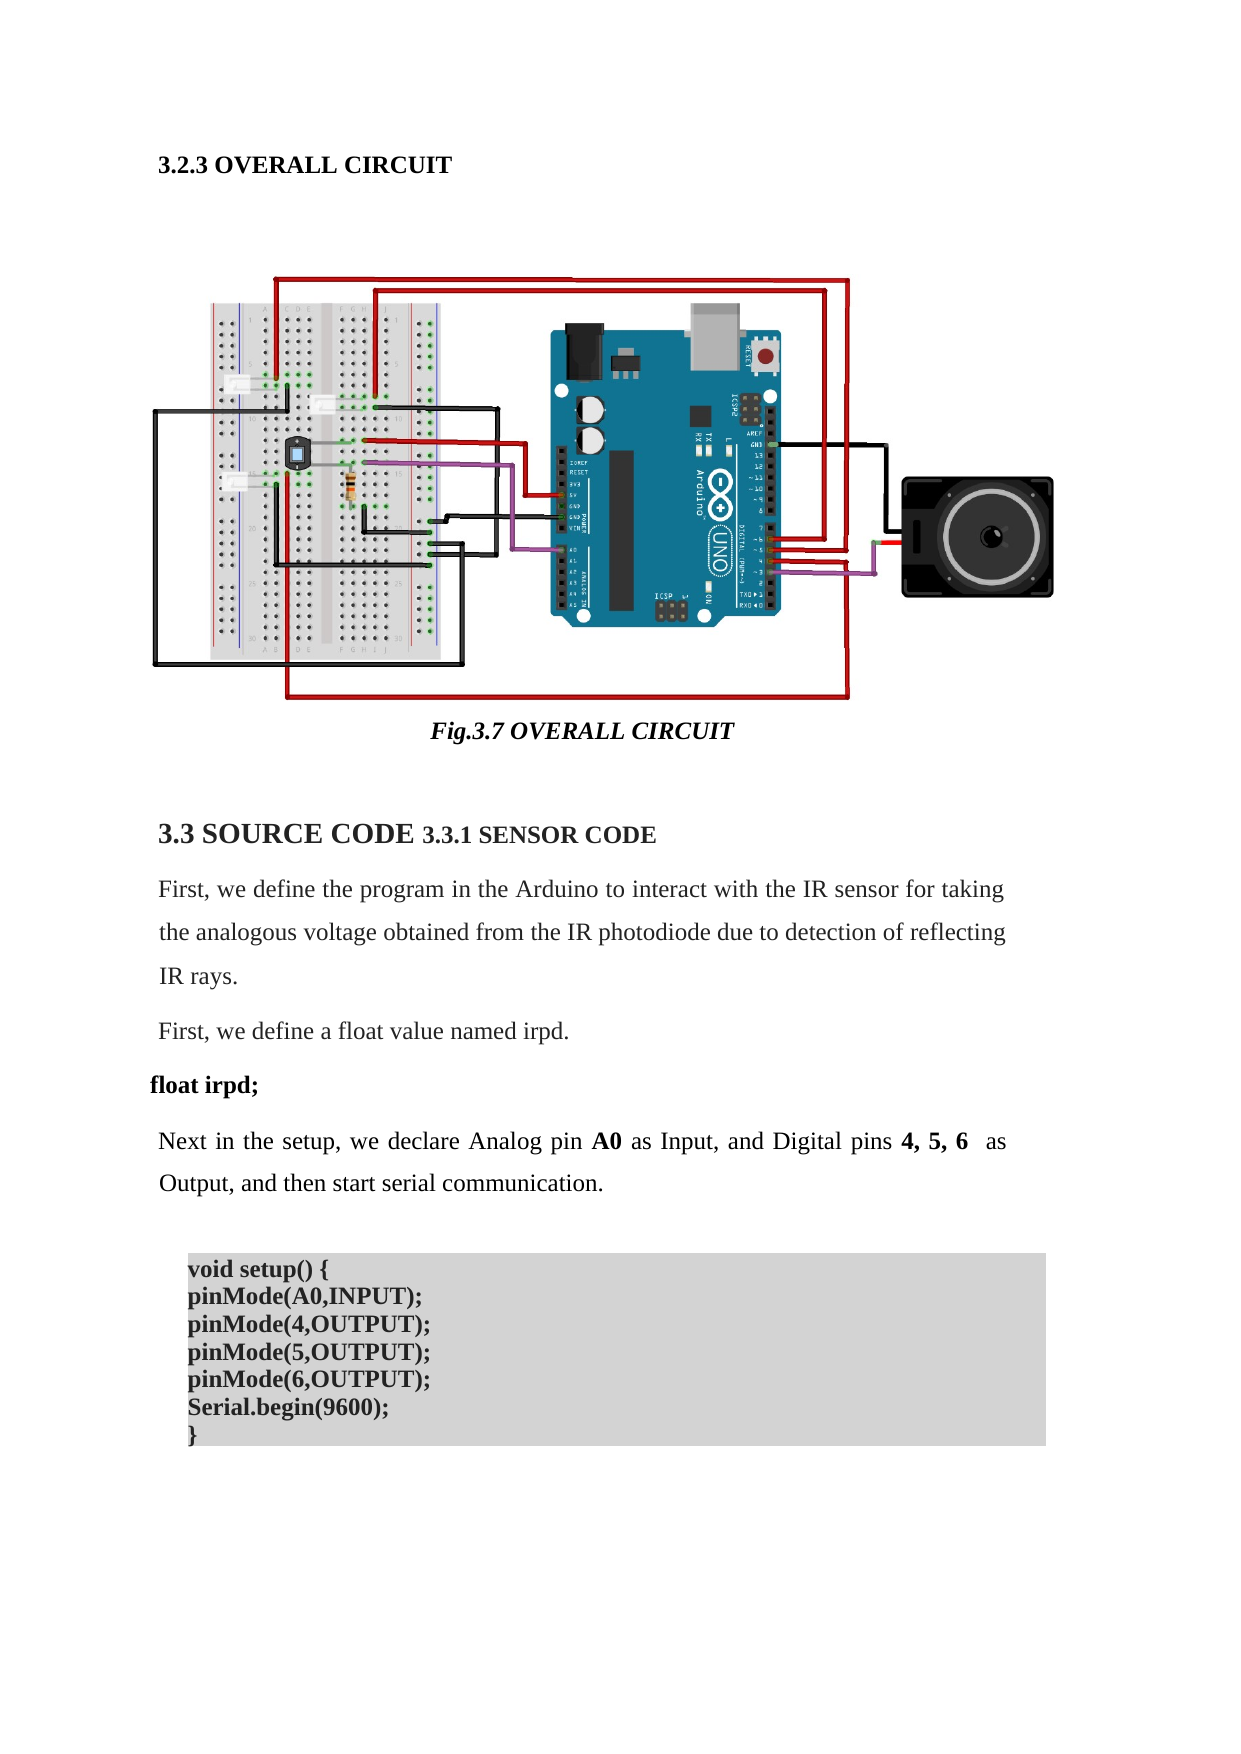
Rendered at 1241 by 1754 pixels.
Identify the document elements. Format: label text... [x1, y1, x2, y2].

subtitle 3.2.3 OVERALL CIRCUIT [158, 150, 1090, 179]
picture [150, 274, 1054, 709]
subtitle float irpd; [150, 1071, 1090, 1099]
text First, we define a float value named irpd. [158, 1016, 1006, 1044]
text Fig.3.7 OVERALL CIRCUIT [150, 716, 1014, 745]
text Next in the setup, we declare Analog pin A0 as Input, and Digital pins 4, 5, 6 as Output, and then start serial communication. [158, 1126, 1007, 1197]
text First, we define the program in the Arduino to interact with the IR sensor for taking the analogous voltage obtained from the IR photodiode due to detection of reflecting IR rays. [158, 874, 1006, 989]
subtitle 3.3 SOURCE CODE 3.3.1 SENSOR CODE [158, 816, 1090, 850]
